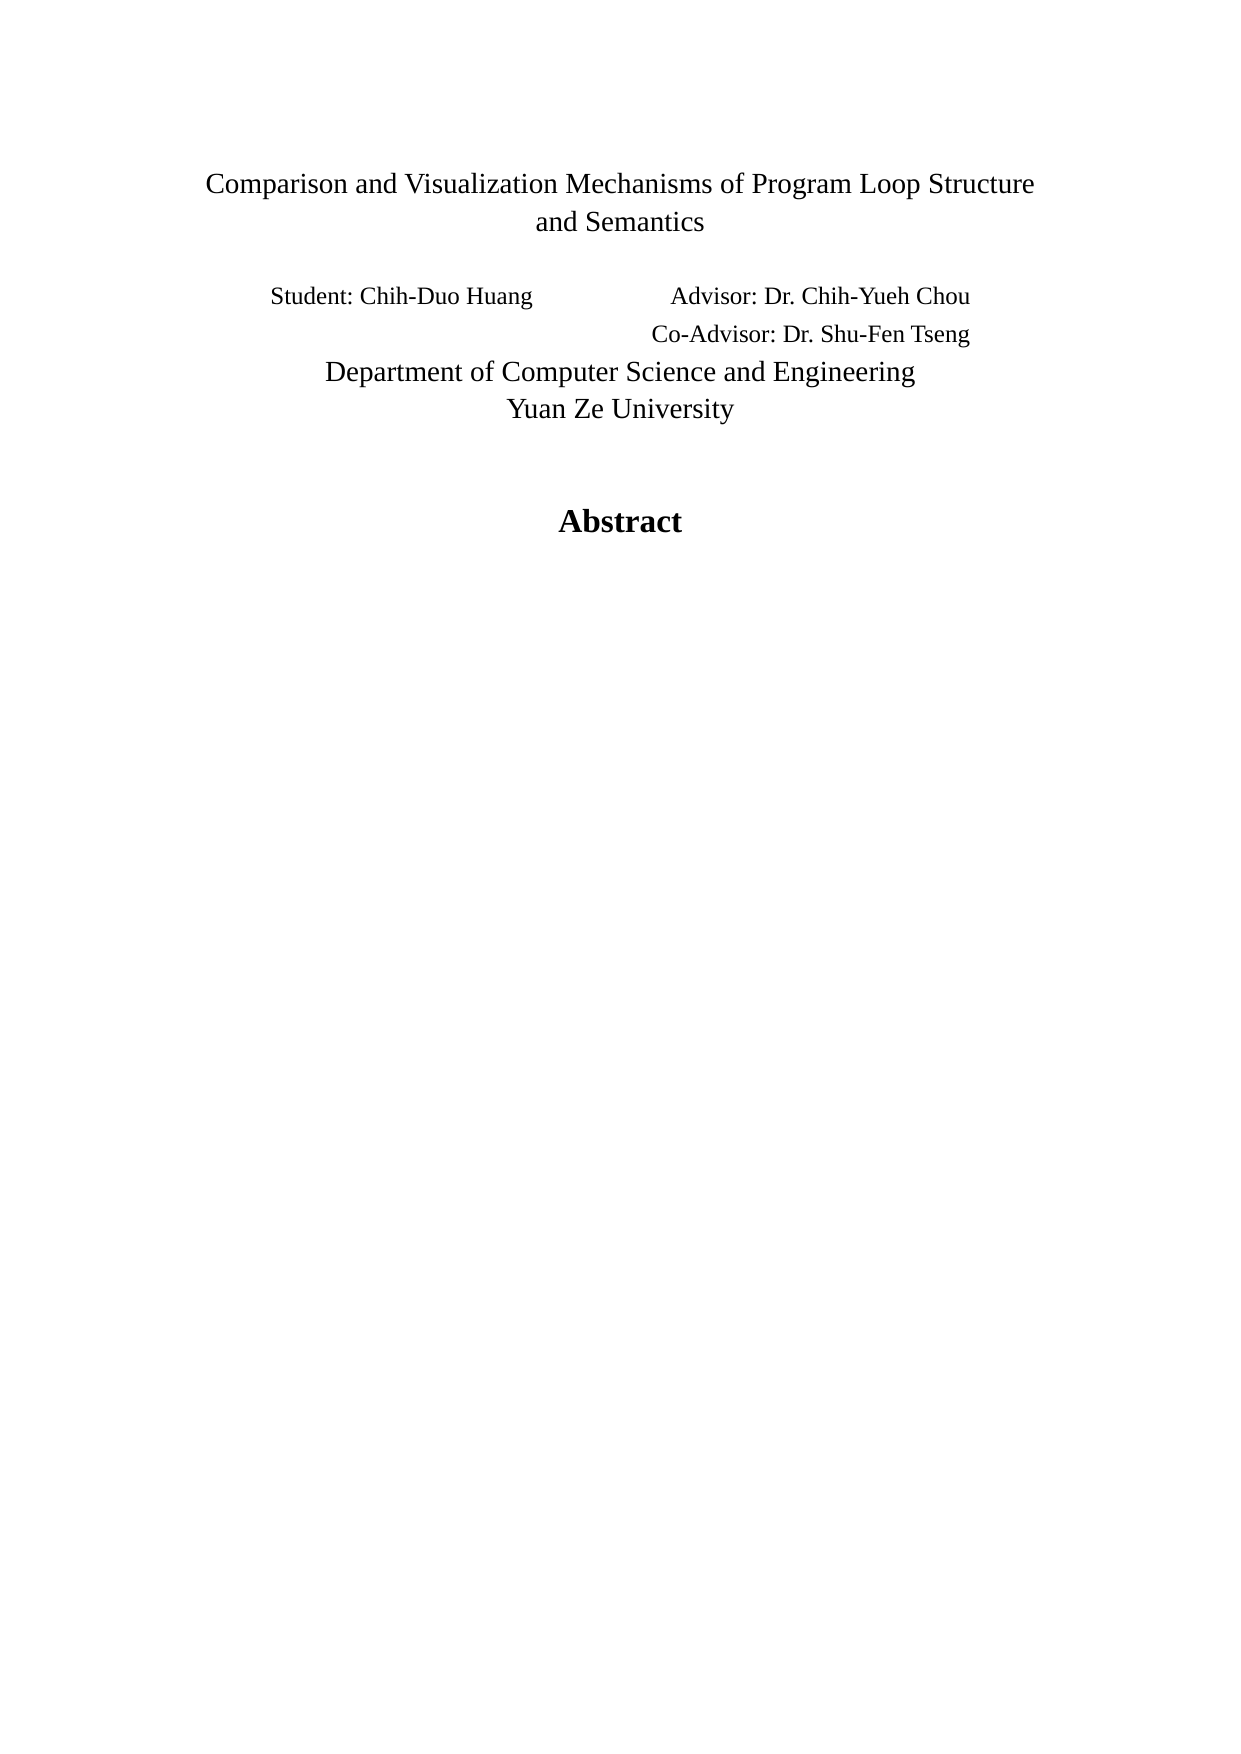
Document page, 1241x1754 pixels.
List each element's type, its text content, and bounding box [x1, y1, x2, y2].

text Co-Advisor: Dr. Shu-Fen Tseng [537, 314, 1053, 352]
subtitle Abstract [187, 483, 1053, 558]
text Student: Chih-Duo Huang Advisor: Dr. Chih-Yueh Chou [187, 277, 1053, 314]
text Comparison and Visualization Mechanisms of Program Loop Structure and Semantics [187, 164, 1053, 239]
text Yuan Ze University [187, 389, 1053, 427]
text Department of Computer Science and Engineering [187, 352, 1053, 389]
